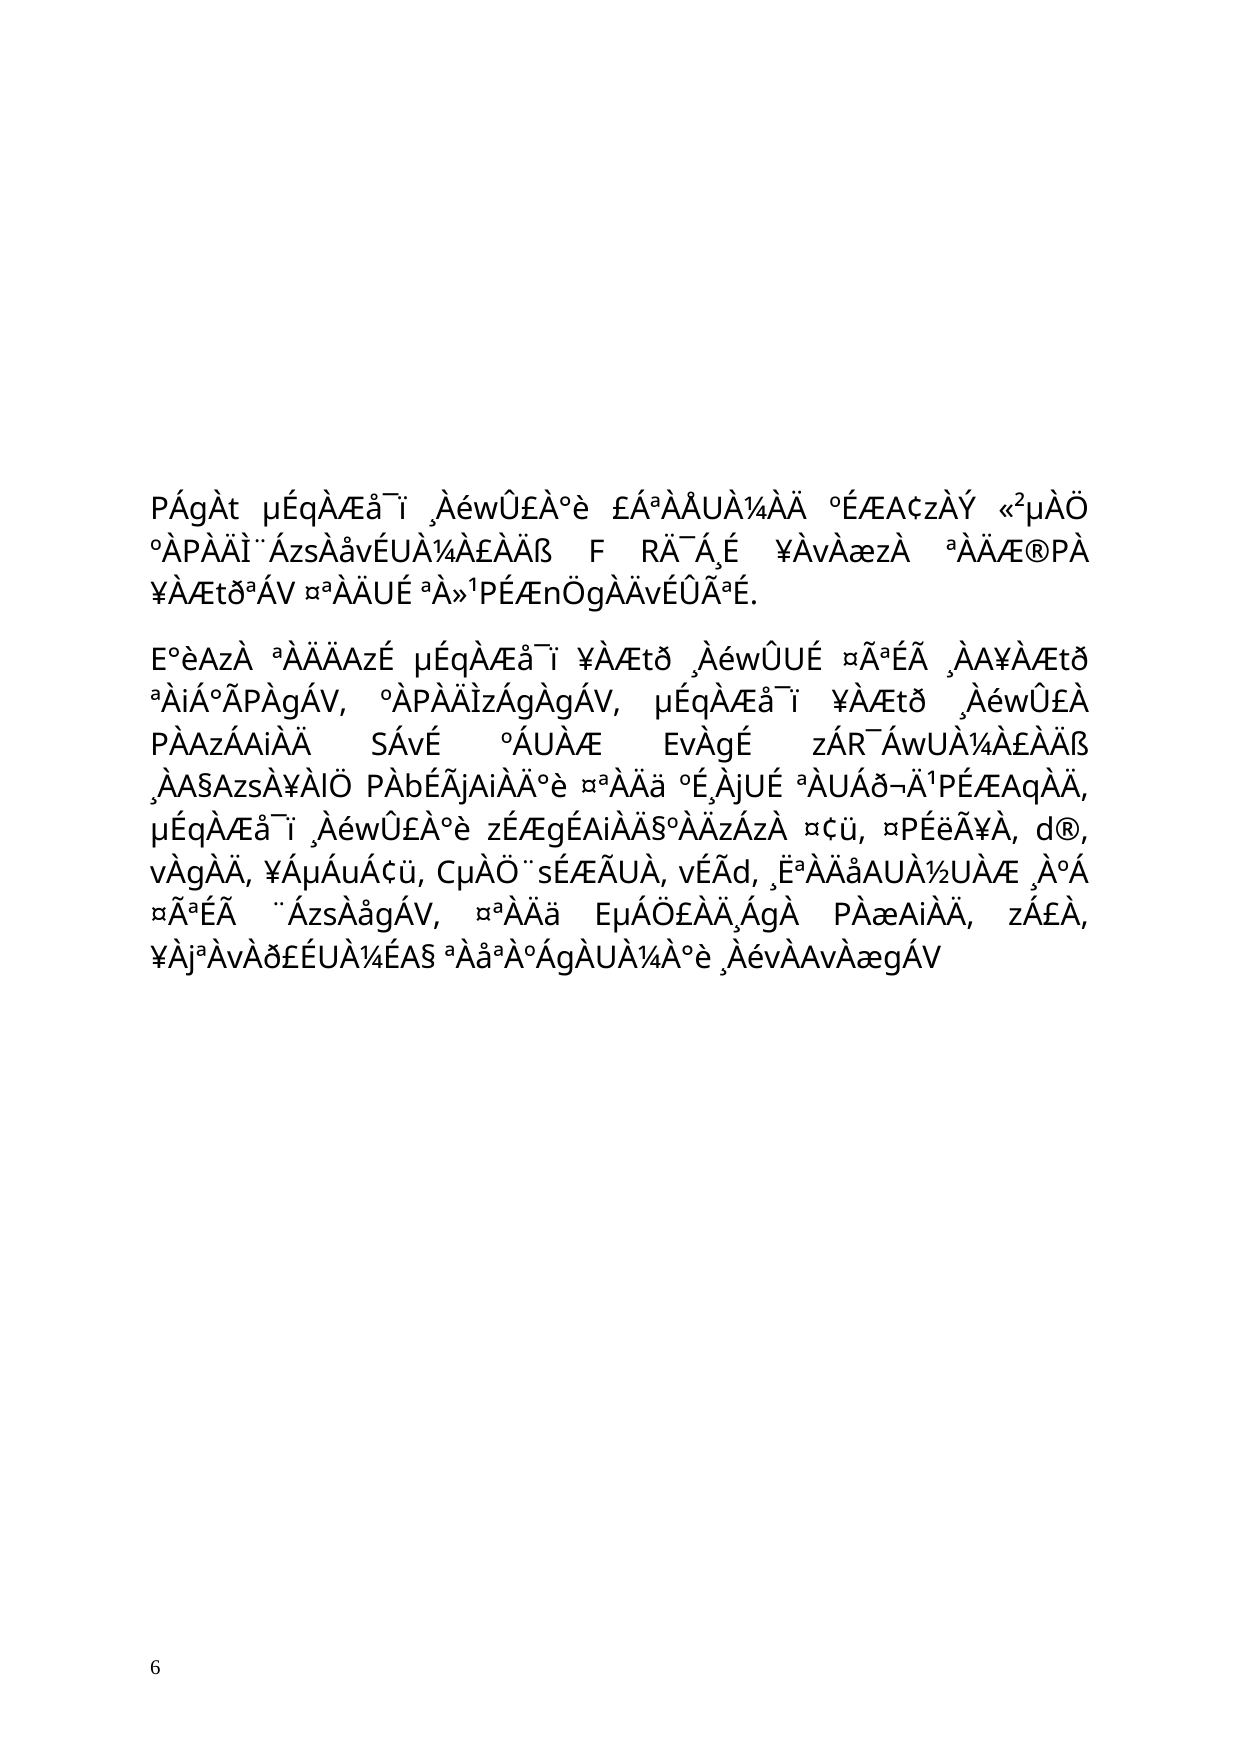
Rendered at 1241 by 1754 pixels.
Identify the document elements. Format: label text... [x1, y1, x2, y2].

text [150, 486, 1090, 614]
text E°èAzÀ ªÀÄÄAzÉ µÉqÀÆå¯ï ¥ÀÆtð ¸ÀéwÛUÉ ¤ÃªÉÃ ¸ÀA¥ÀÆtð ªÀiÁ°ÃPÀgÁV, ºÀPÀÄÌzÁgÀgÁV, µÉqÀÆå¯ï ¥ÀÆtð ¸ÀéwÛ£À PÀAzÁAiÀÄ SÁvÉ ºÁUÀÆ EvÀgÉ zÁR¯ÁwUÀ¼À£ÀÄß ¸ÀA§AzsÀ¥ÀlÖ PÀbÉÃjAiÀÄ°è ¤ªÀÄä ºÉ¸ÀjUÉ ªÀUÁð¬Ä¹PÉÆAqÀÄ, µÉqÀÆå¯ï ¸ÀéwÛ£À°è zÉÆgÉAiÀÄ§ºÀÄzÁzÀ ¤¢ü, ¤PÉëÃ¥À, d®, vÀgÀÄ, ¥ÁµÁuÁ¢ü, CµÀÖ¨sÉÆÃUÀ, vÉÃd, ¸ËªÀÄåAUÀ½UÀÆ ¸ÀºÁ ¤ÃªÉÃ ¨ÁzsÀågÁV, ¤ªÀÄä EµÁÖ£ÀÄ¸ÁgÀ PÀæAiÀÄ, zÁ£À, ¥ÀjªÀvÀð£ÉUÀ¼ÉA§ ªÀåªÀºÁgÀUÀ¼À°è ¸ÀévÀAvÀægÁV ªÀåªÀºÀj¹PÉÆAqÀÄ §gÀ®Ä ¨ÁzsÀågÁV, ¤ªÀÄä EµÁÖ£ÀÄ¸ÁgÀ ¸ÀÄR¢AzÀ C£ÀÄ¨sÀ«¹PÉÆAqÀÄ §gÀvÀPÀÌzÉÝÃ «£ÀB µÉqÀÆå¯ï ¸ÀéwÛ£À°è E°èAzÀ ªÀÄÄAzÉ £À£ÀUÁUÀ°Ã, £À£Àß EvÀgÉÃ ªÁgÀ¸ÀÄzÁgÀjUÁUÀ°Ã, £ÀªÀÄäUÀ¼À ¥ÀgÀ ªÀÄvÁåjUÀÆ AiÀiÁªÀ «zsÀzÀ®Æè ¸ÀºÁ ºÀPÀÄÌ¨ÁzsÀåvÉUÀ¼ÀÄ EgÀÄªÀÅ¢®è. [150, 637, 1090, 977]
